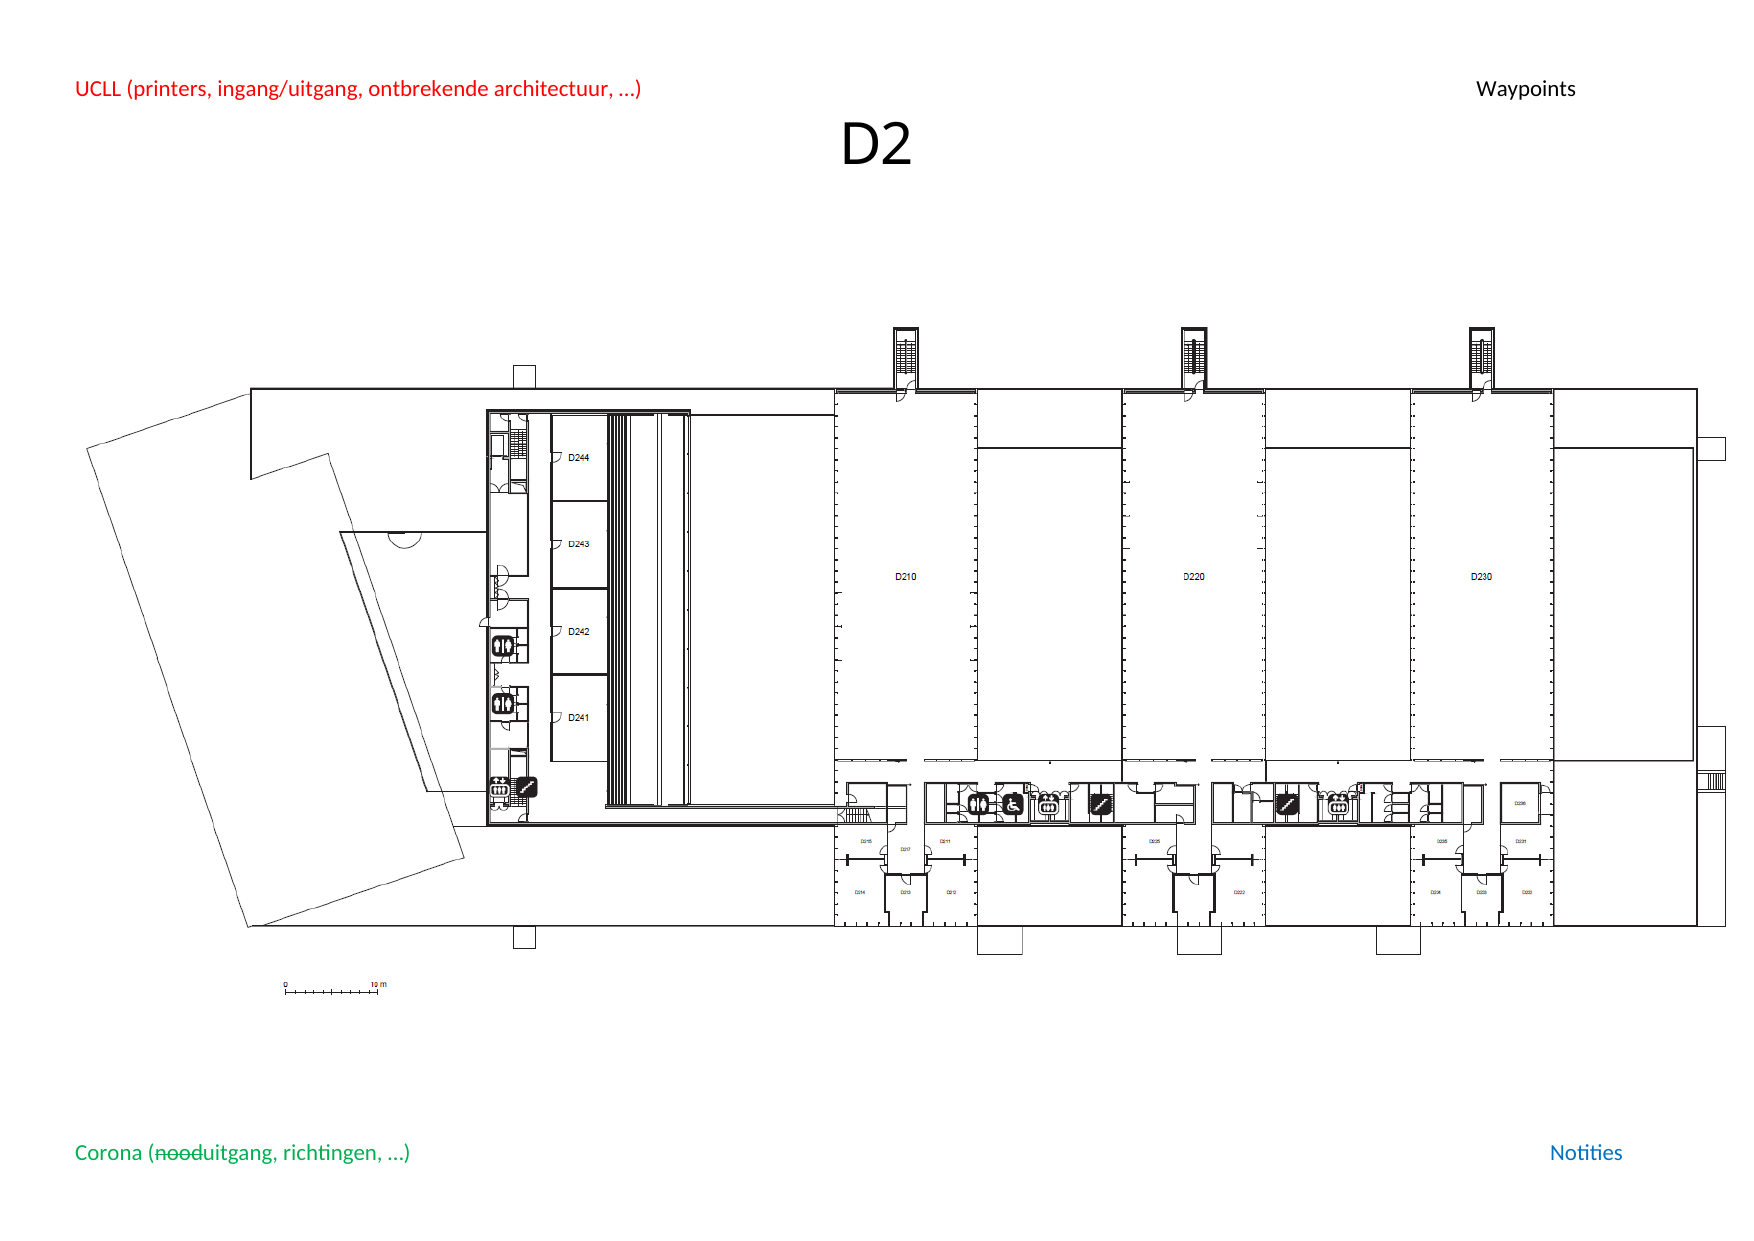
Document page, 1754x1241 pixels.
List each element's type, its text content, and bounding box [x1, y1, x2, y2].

picture [75, 321, 1739, 1007]
title D2 [75, 102, 1679, 181]
